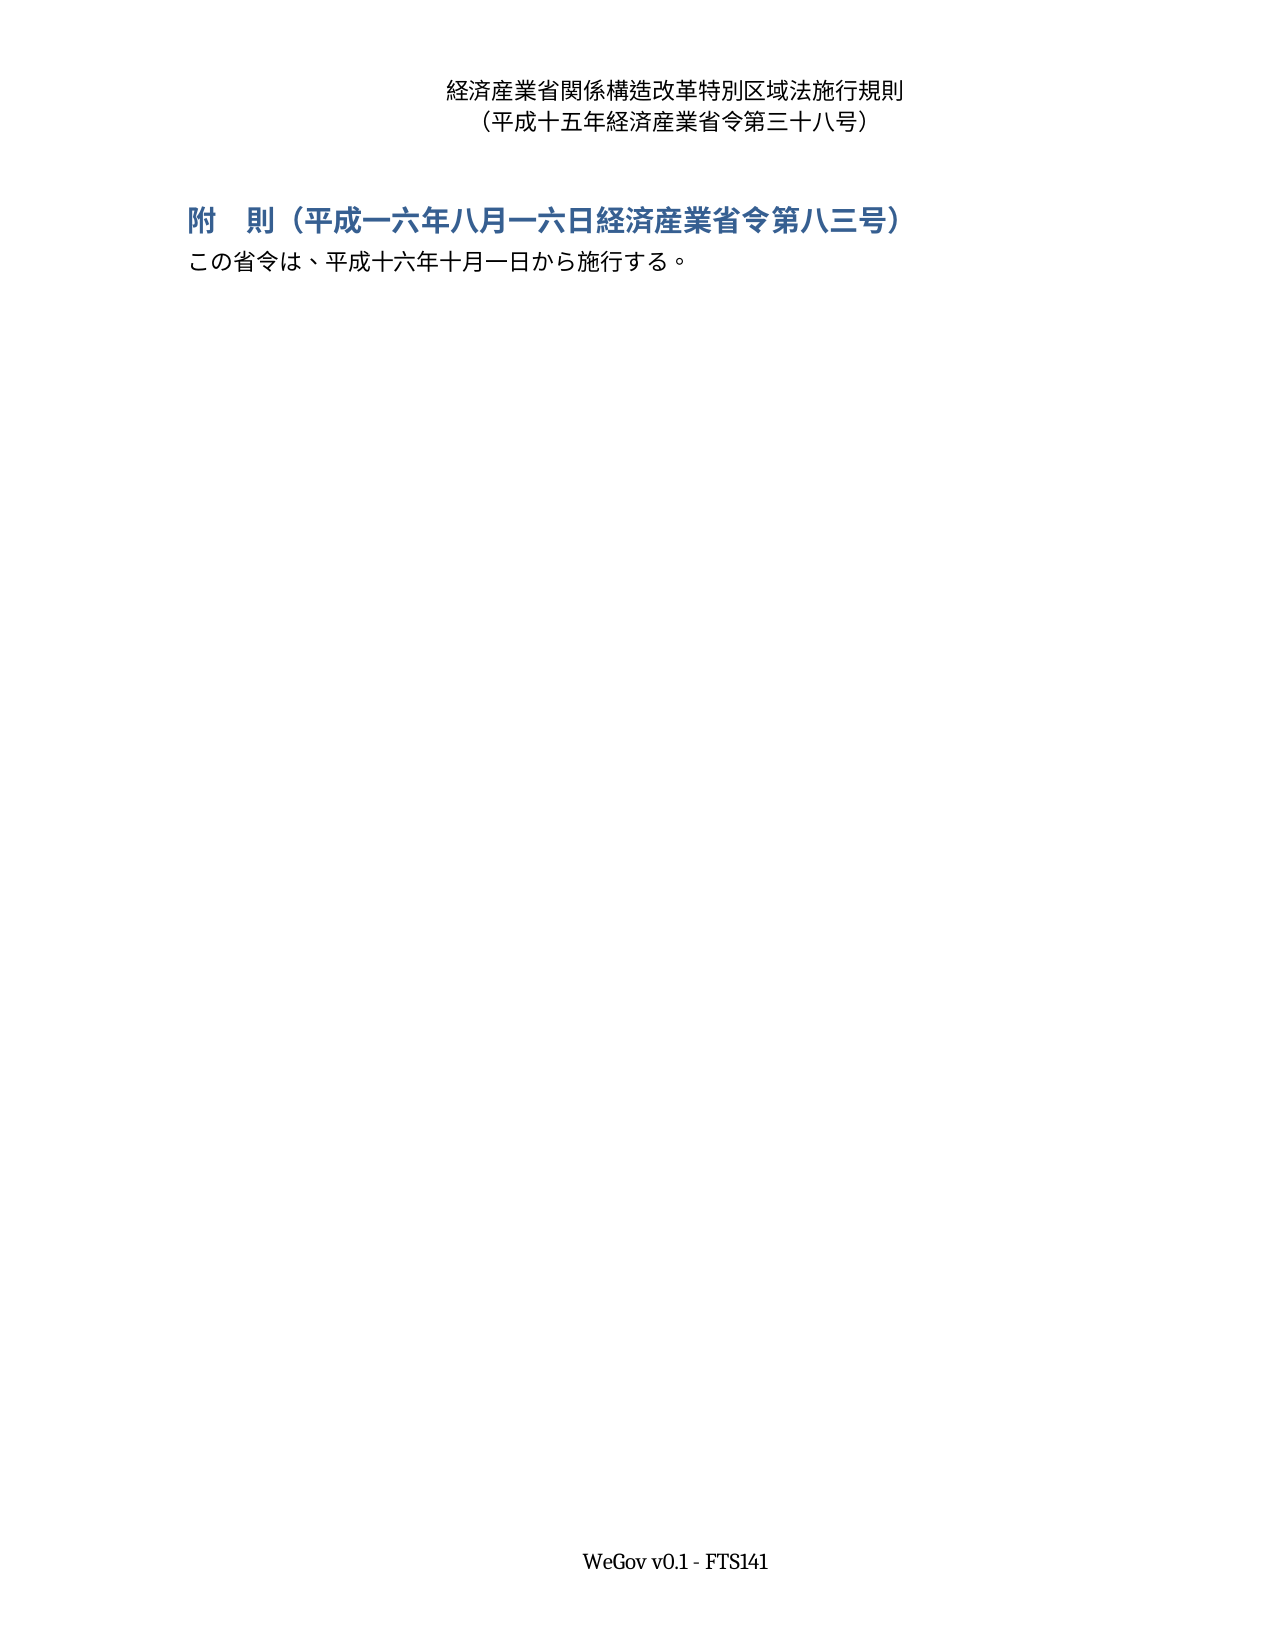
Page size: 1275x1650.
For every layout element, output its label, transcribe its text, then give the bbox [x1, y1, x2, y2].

subtitle 附 則（平成一六年八月一六日経済産業省令第八三号） [187, 200, 1087, 240]
text この省令は、平成十六年十月一日から施行する。 [187, 246, 1087, 277]
